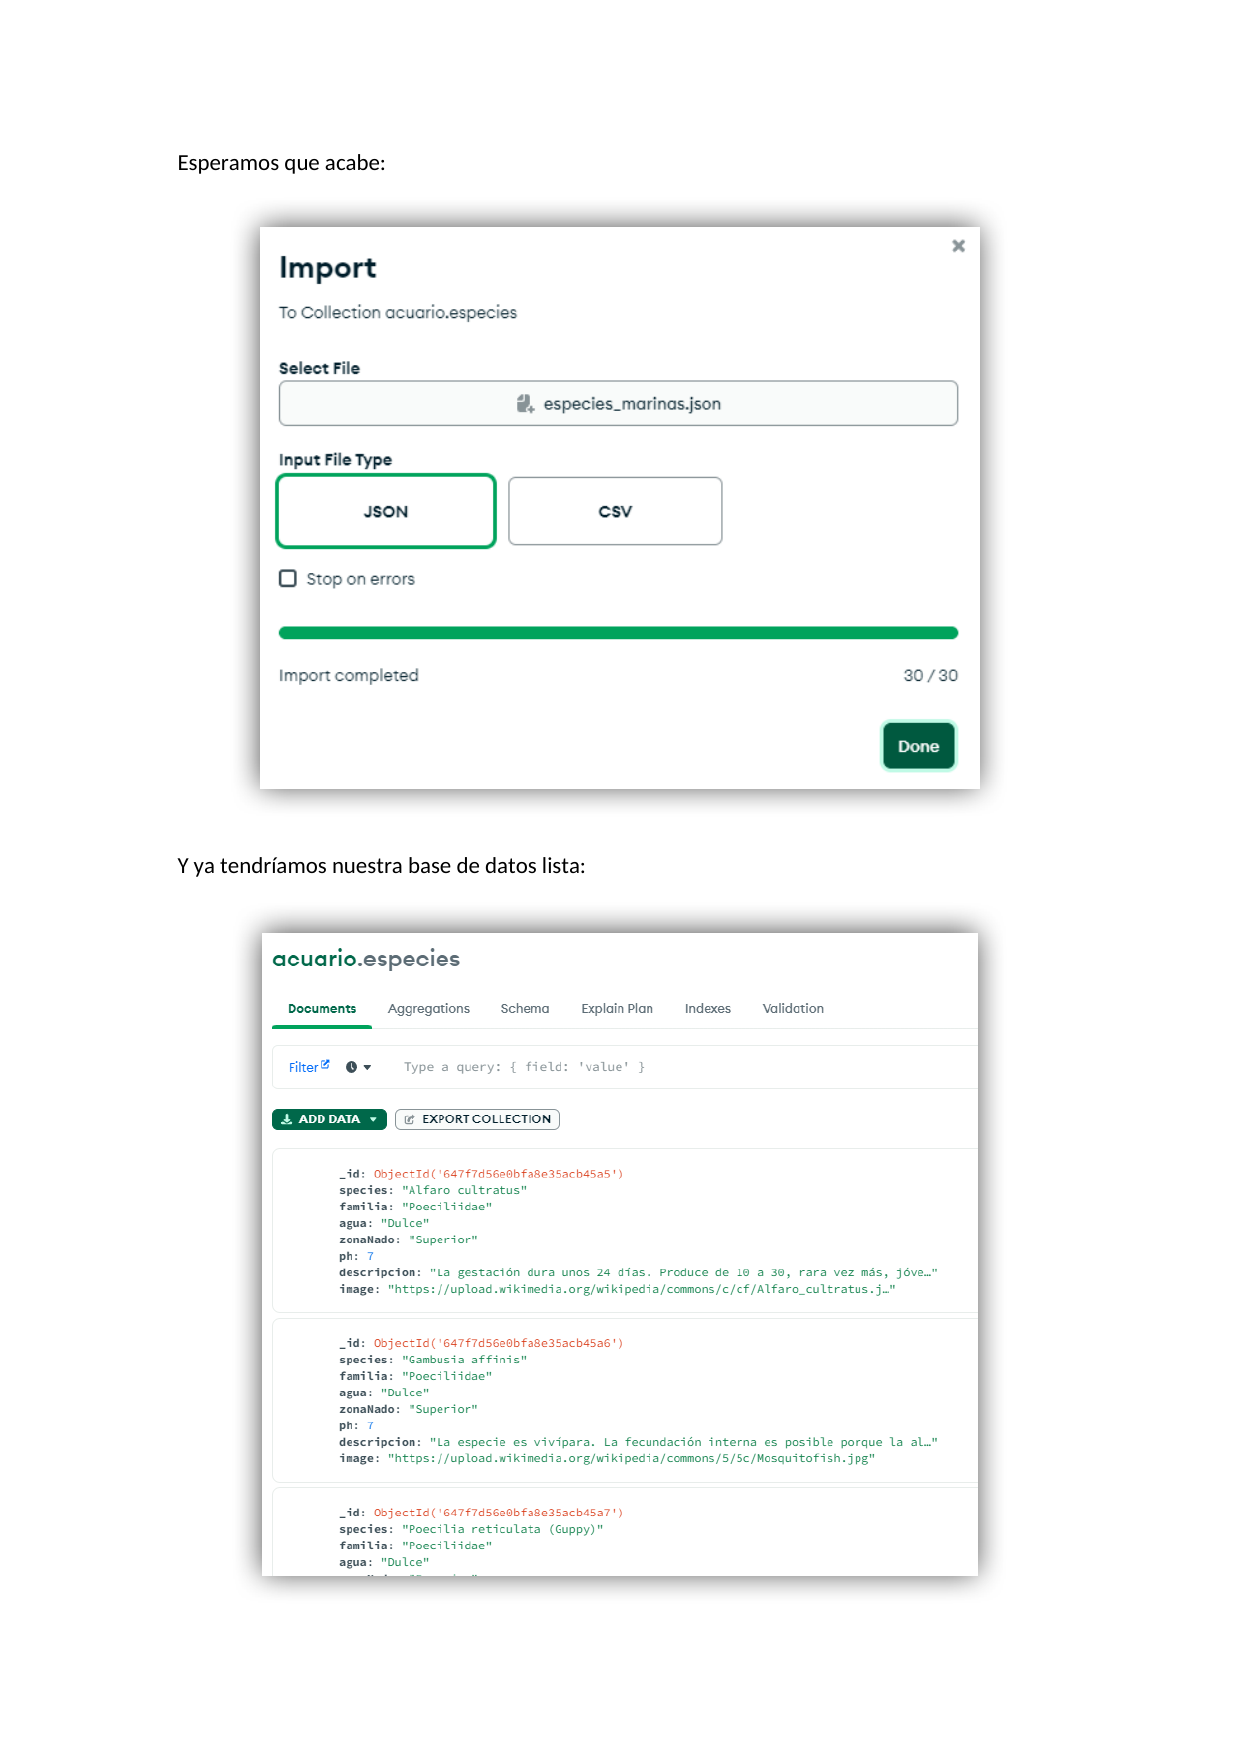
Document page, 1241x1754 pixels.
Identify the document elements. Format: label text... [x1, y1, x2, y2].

text Esperamos que acabe: [177, 148, 1063, 176]
text Y ya tendríamos nuestra base de datos lista: [177, 851, 1063, 879]
picture [262, 933, 978, 1576]
picture [260, 227, 980, 789]
